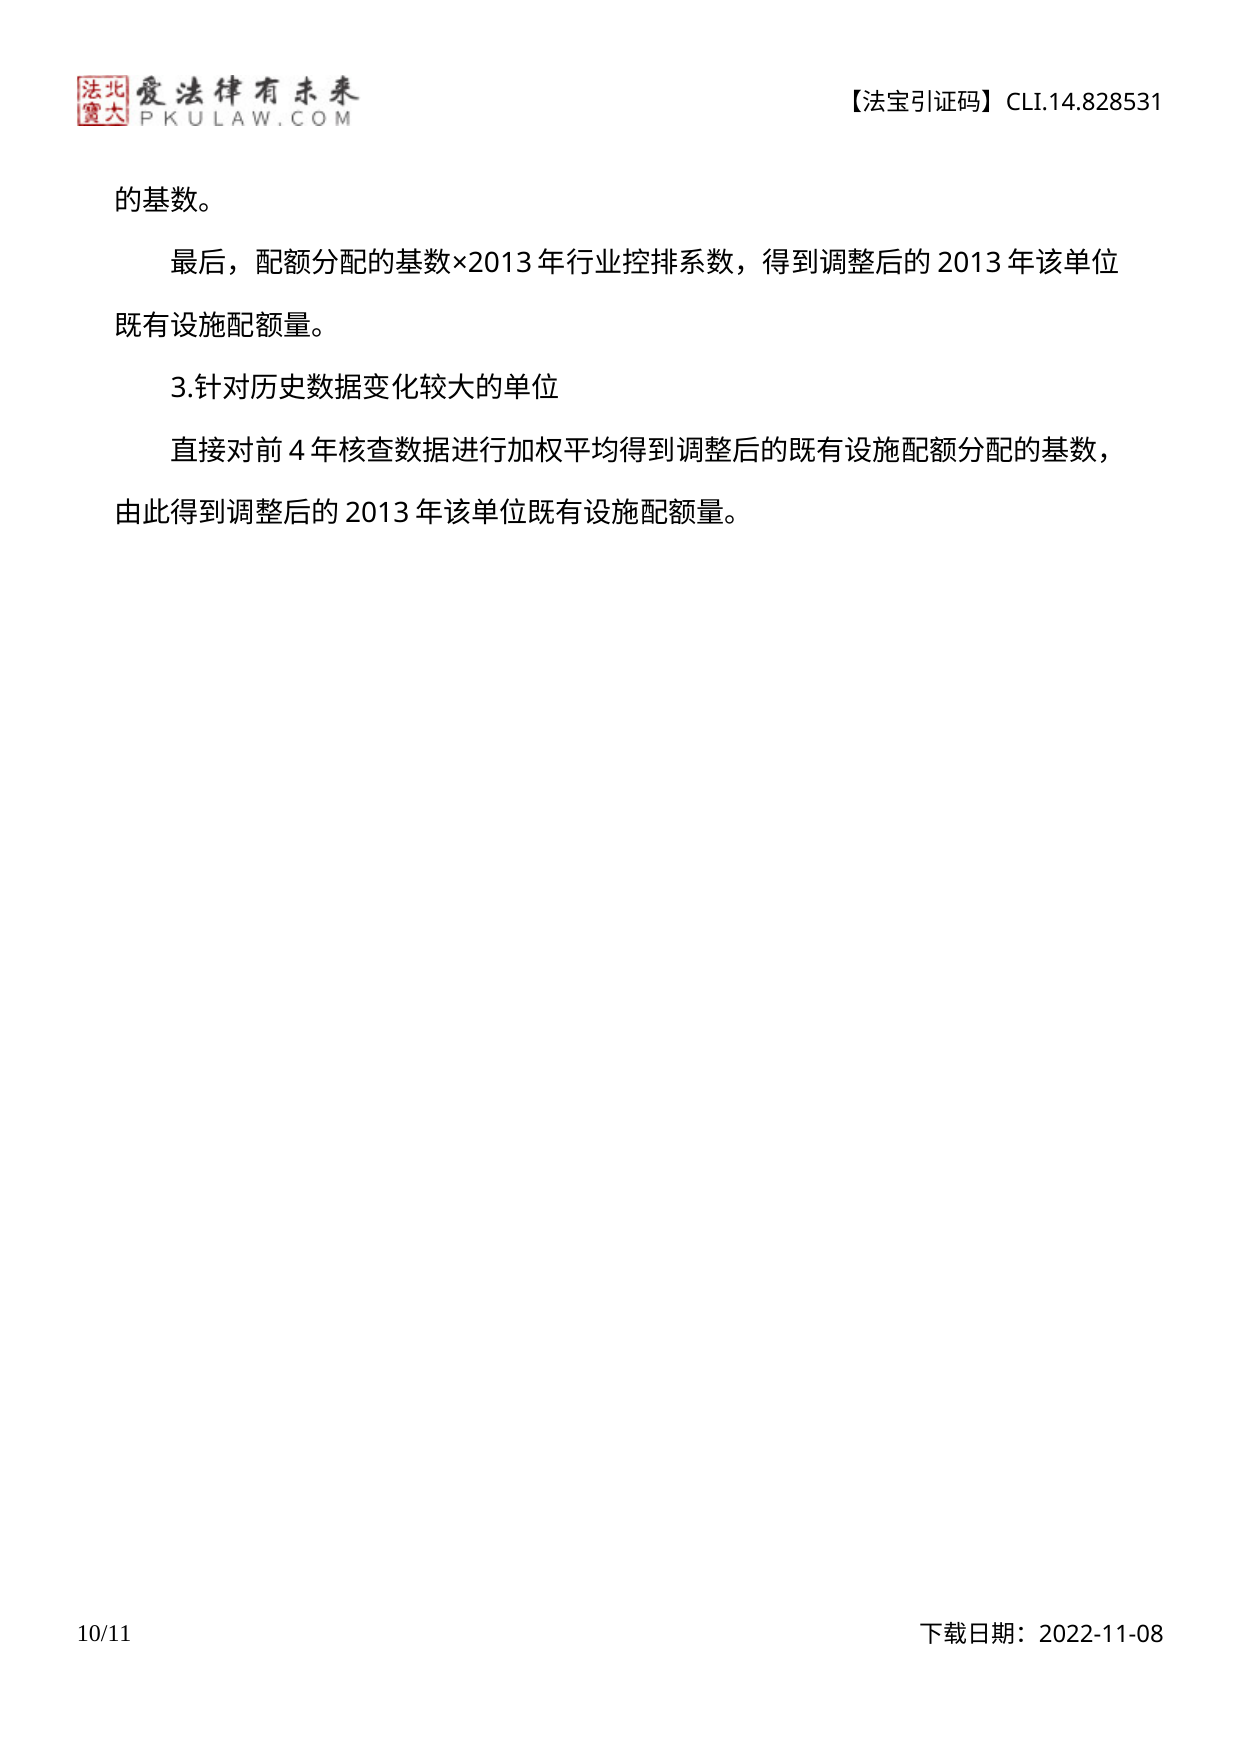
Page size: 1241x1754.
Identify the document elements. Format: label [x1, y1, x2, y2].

text [114, 156, 1126, 531]
picture [76, 75, 361, 126]
